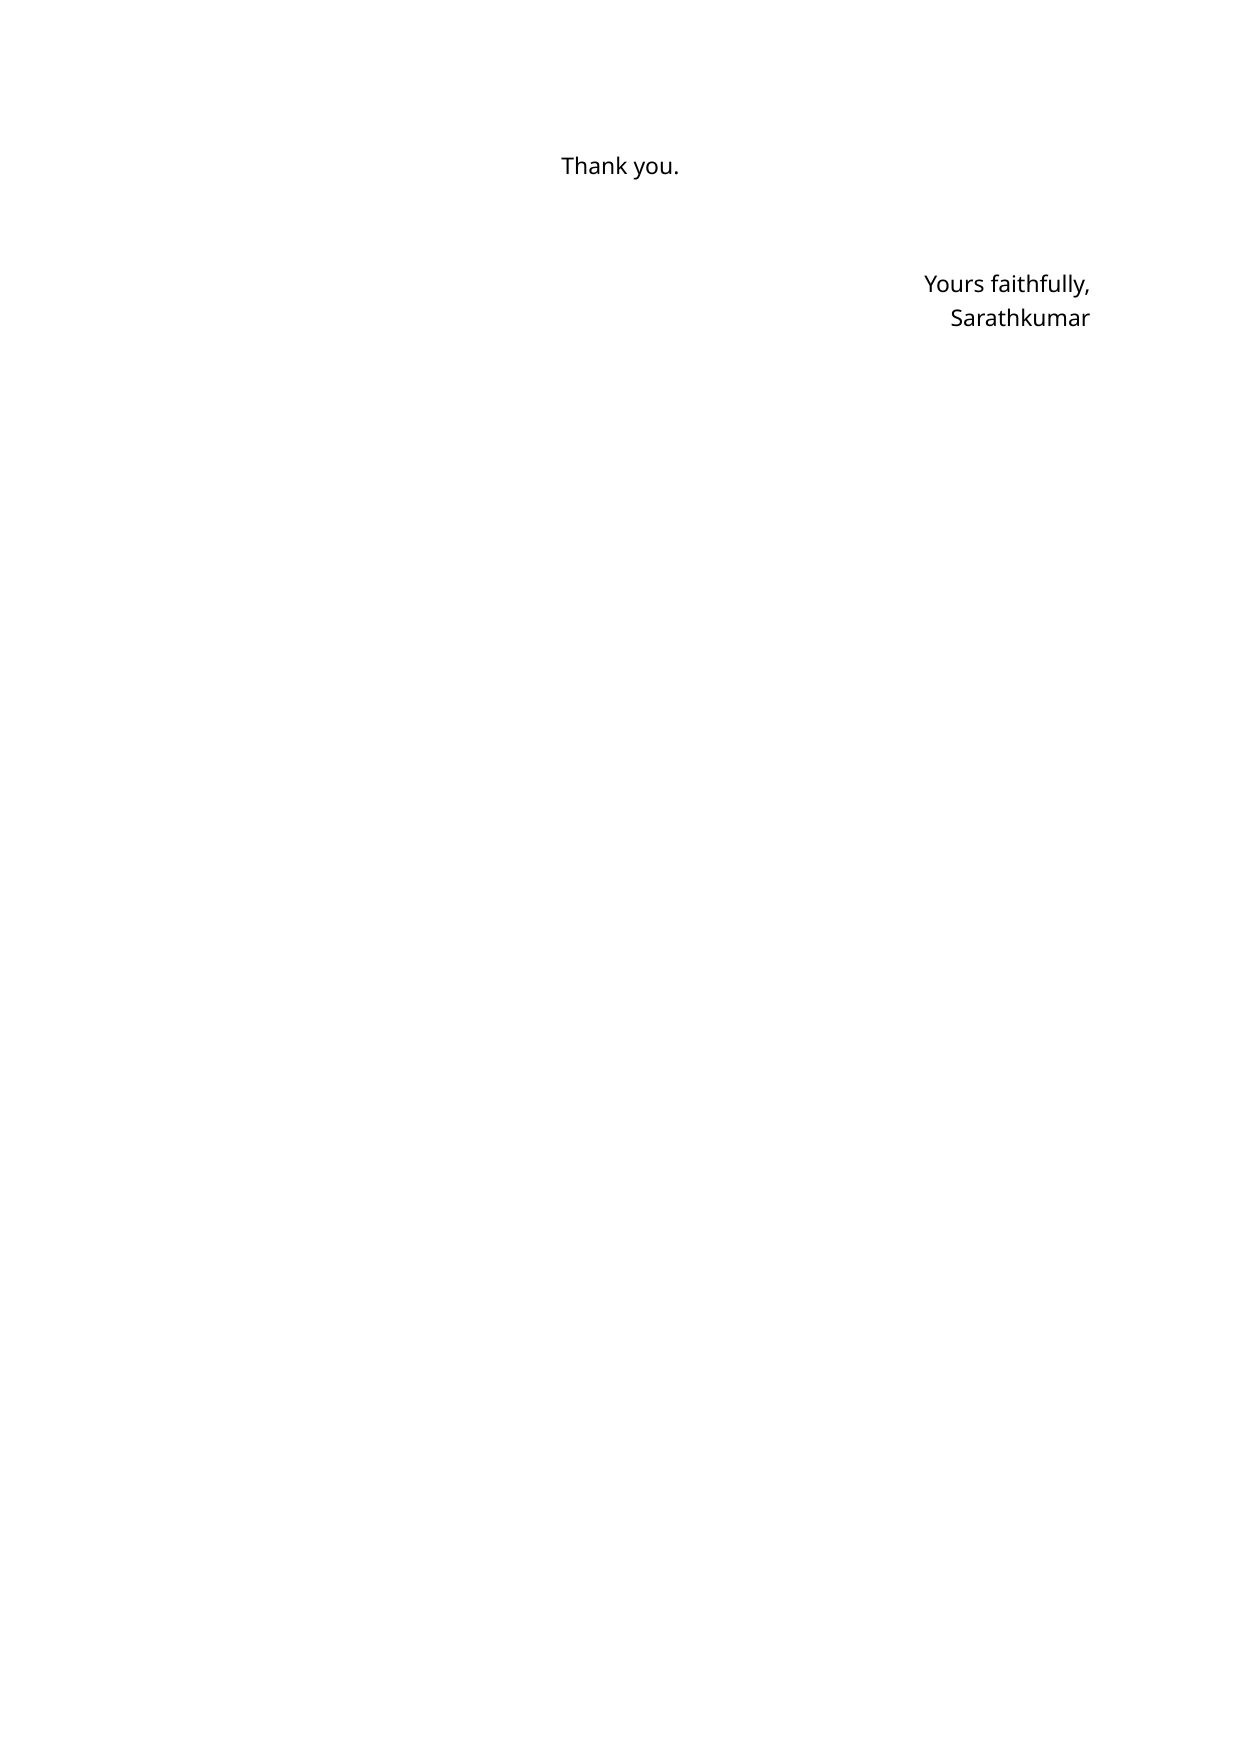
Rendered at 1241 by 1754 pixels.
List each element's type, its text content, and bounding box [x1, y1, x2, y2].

text Thank you. [150, 150, 1090, 181]
text Yours faithfully, Sarathkumar [150, 268, 1090, 333]
